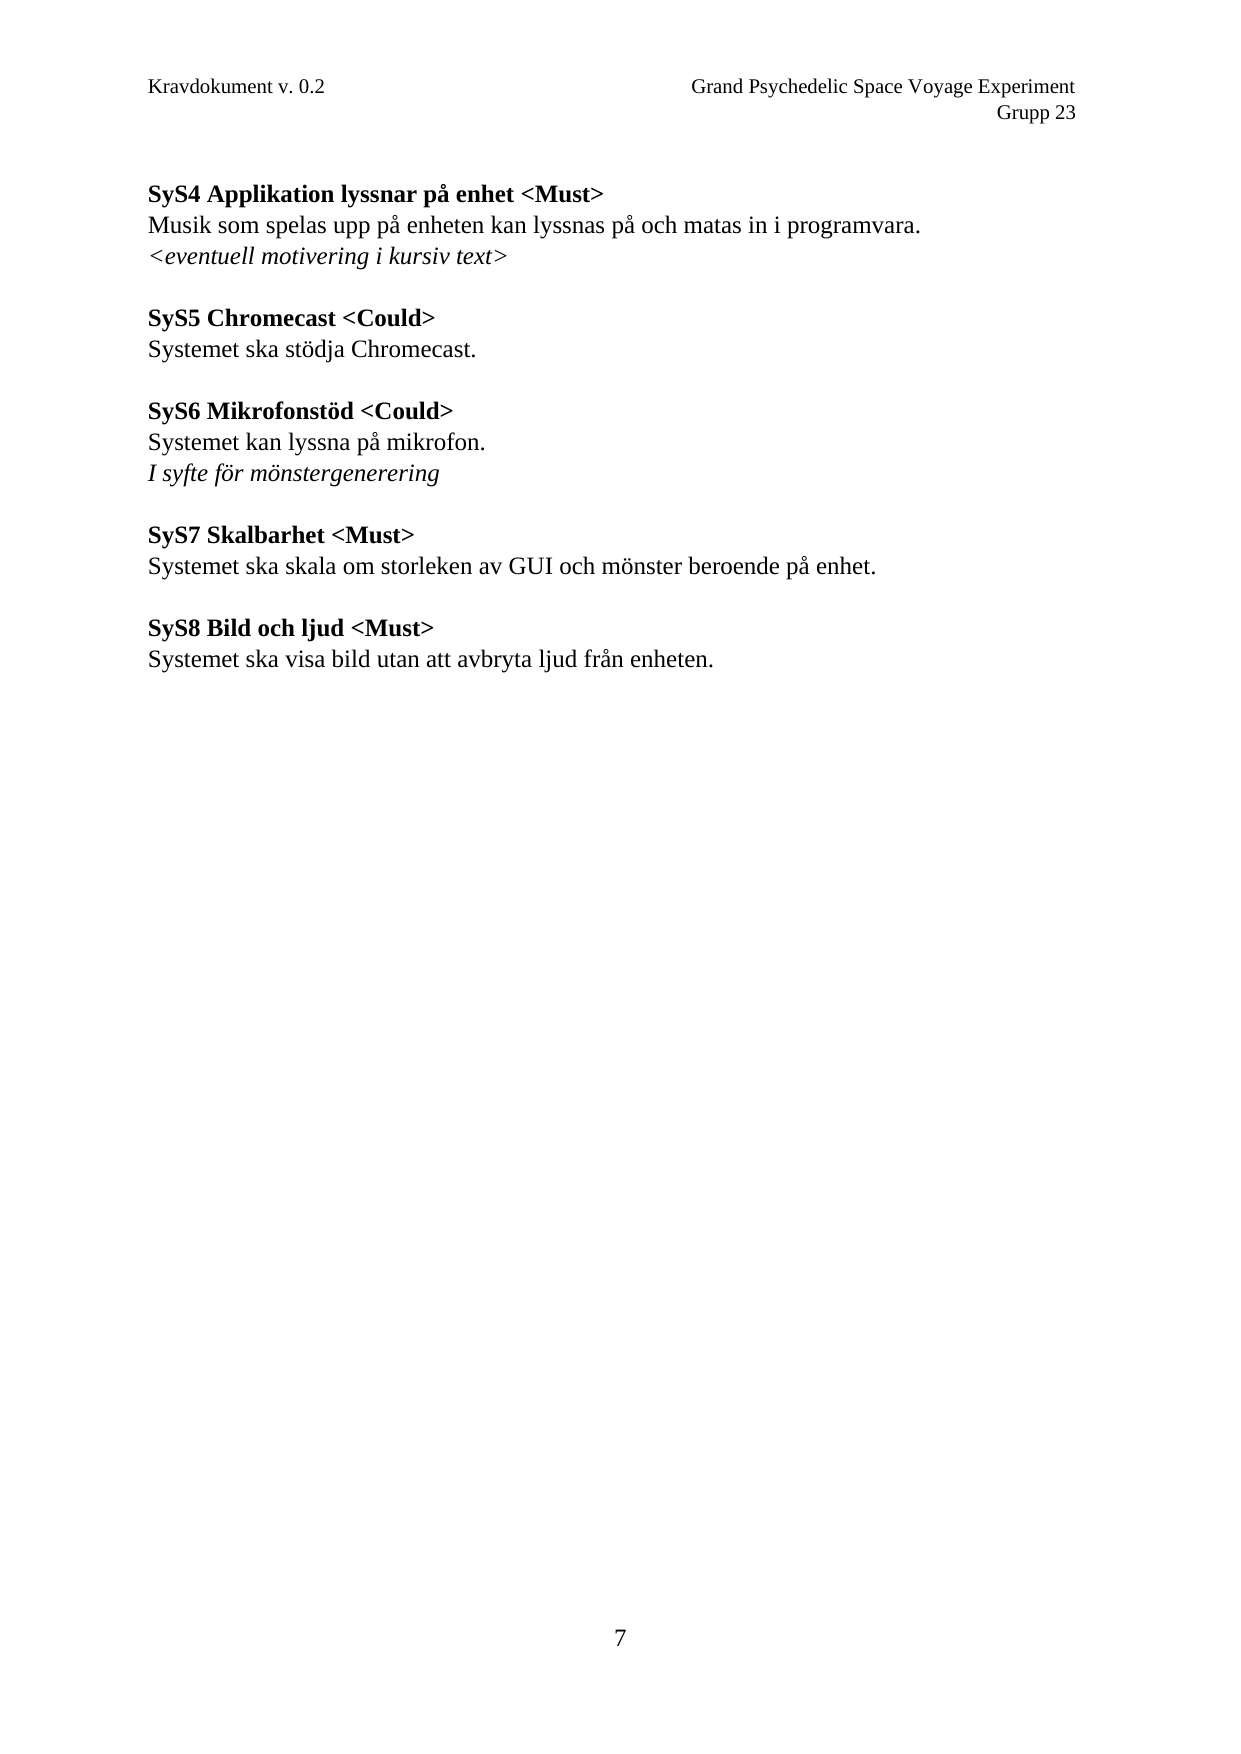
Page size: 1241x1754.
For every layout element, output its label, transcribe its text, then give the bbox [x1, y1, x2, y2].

text SyS7 Skalbarhet <Must> [148, 520, 1093, 549]
text SyS8 Bild och ljud <Must> [148, 613, 1093, 642]
text Systemet ska skala om storleken av GUI och mönster beroende på enhet. [148, 551, 1093, 580]
text <eventuell motivering i kursiv text> [148, 241, 1093, 269]
text Systemet ska visa bild utan att avbryta ljud från enheten. [148, 644, 1093, 673]
text Systemet kan lyssna på mikrofon. [148, 427, 1093, 456]
text SyS6 Mikrofonstöd <Could> [148, 396, 1093, 425]
text Systemet ska stödja Chromecast. [148, 334, 1093, 363]
text SyS5 Chromecast <Could> [148, 303, 1093, 332]
text I syfte för mönstergenerering [148, 458, 1093, 487]
text Musik som spelas upp på enheten kan lyssnas på och matas in i programvara. [148, 210, 1093, 238]
text SyS4 Applikation lyssnar på enhet <Must> [148, 179, 1093, 207]
